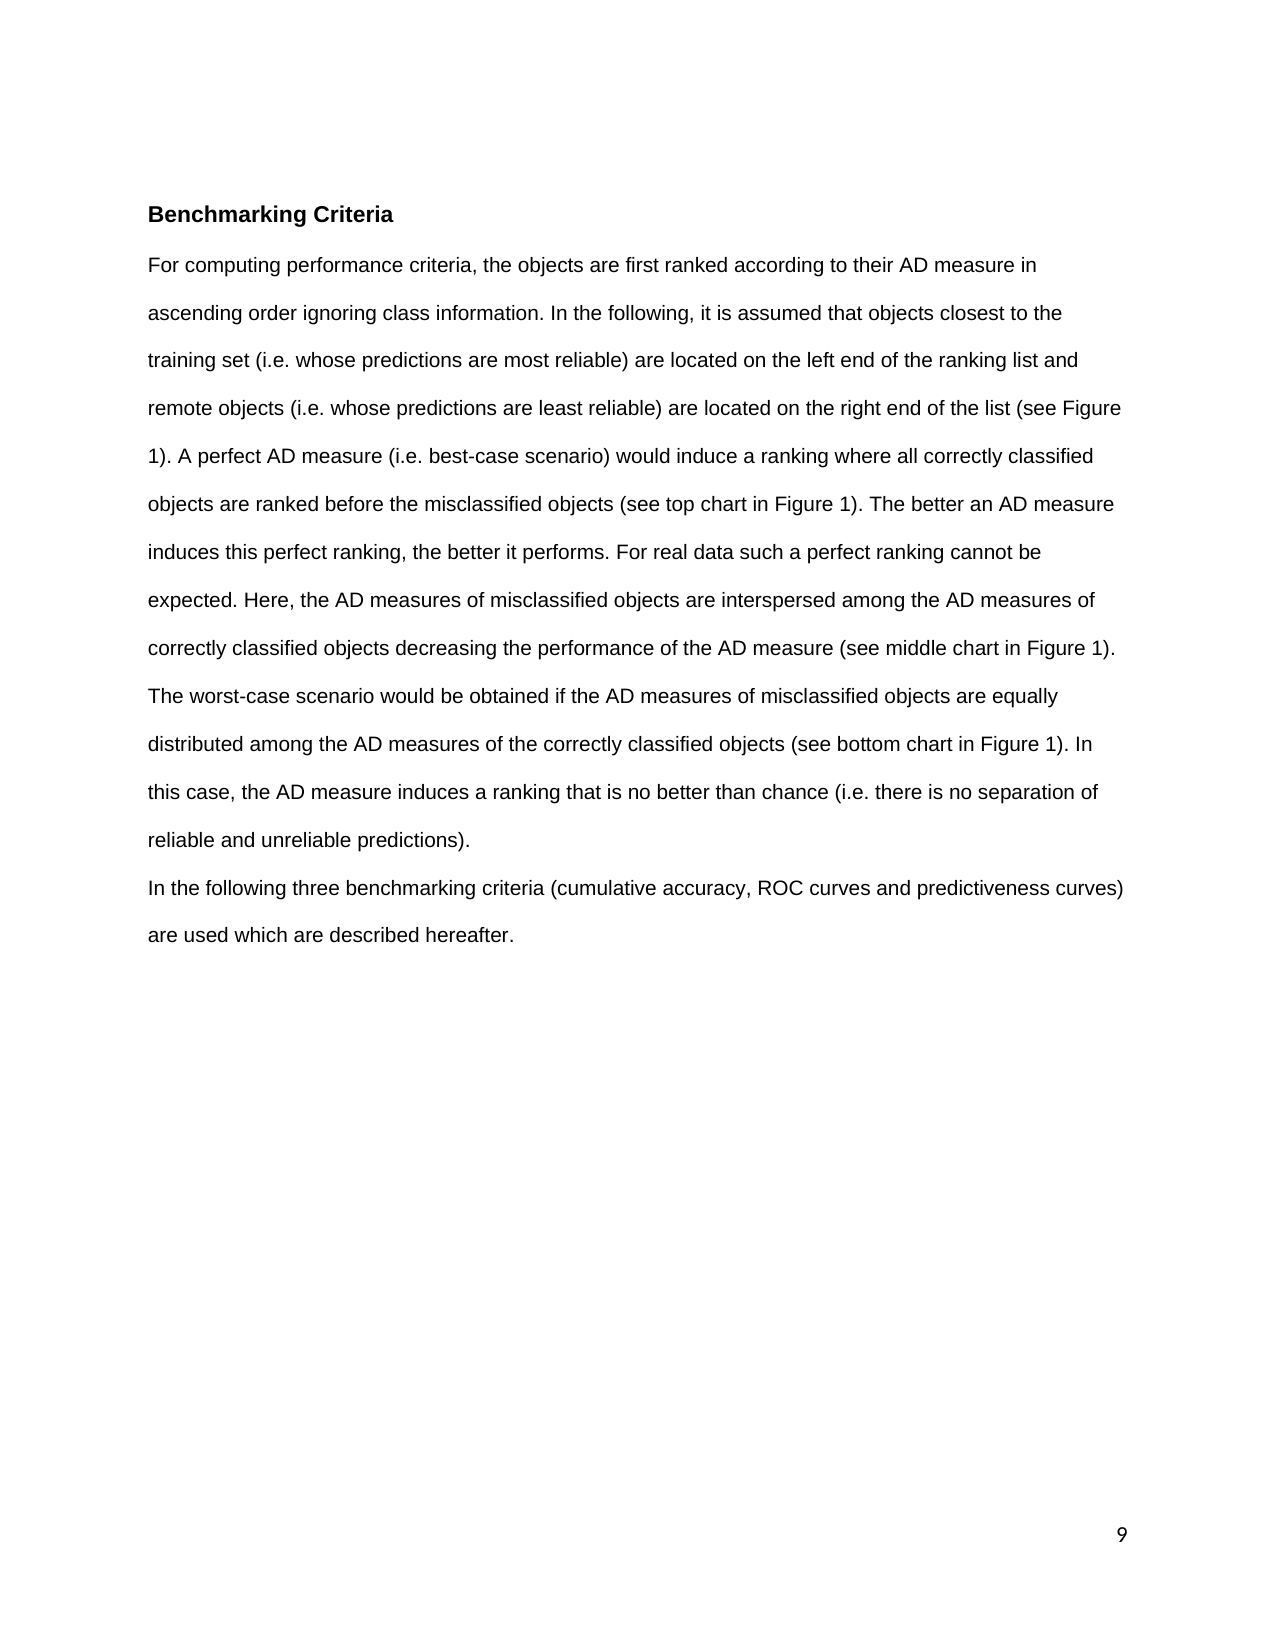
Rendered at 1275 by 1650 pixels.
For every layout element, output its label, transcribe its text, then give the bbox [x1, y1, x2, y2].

text In the following three benchmarking criteria (cumulative accuracy, ROC curves and predictiveness curves) are used which are described hereafter. [148, 875, 1127, 947]
text For computing performance criteria, the objects are first ranked according to their AD measure in ascending order ignoring class information. In the following, it is assumed that objects closest to the training set (i.e. whose predictions are most reliable) are located on the left end of the ranking list and remote objects (i.e. whose predictions are least reliable) are located on the right end of the list (see Figure 1). A perfect AD measure (i.e. best-case scenario) would induce a ranking where all correctly classified objects are ranked before the misclassified objects (see top chart in Figure 1). The better an AD measure induces this perfect ranking, the better it performs. For real data such a perfect ranking cannot be expected. Here, the AD measures of misclassified objects are interspersed among the AD measures of correctly classified objects decreasing the performance of the AD measure (see middle chart in Figure 1). The worst-case scenario would be obtained if the AD measures of misclassified objects are equally distributed among the AD measures of the correctly classified objects (see bottom chart in Figure 1). In this case, the AD measure induces a ranking that is no better than chance (i.e. there is no separation of reliable and unreliable predictions). [148, 252, 1127, 851]
text Benchmarking Criteria [148, 201, 1127, 228]
